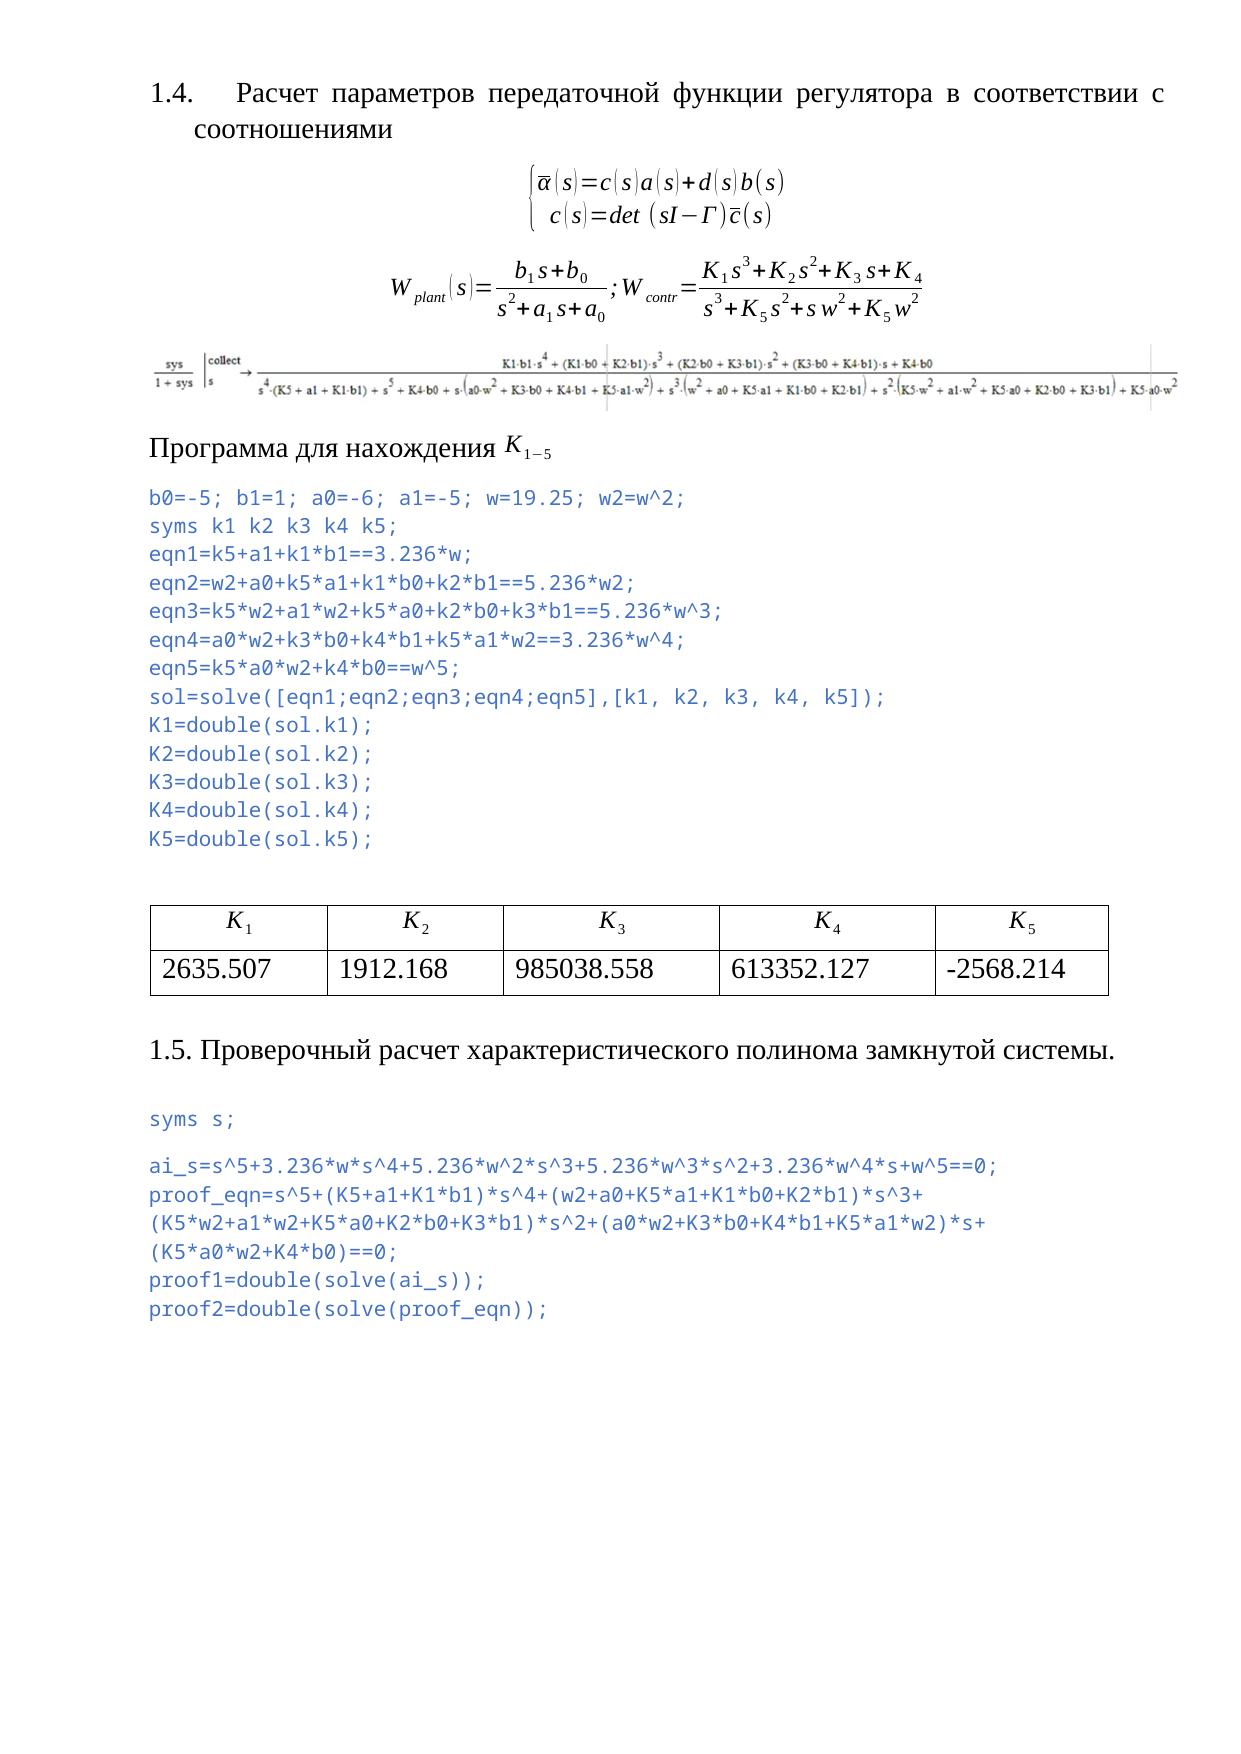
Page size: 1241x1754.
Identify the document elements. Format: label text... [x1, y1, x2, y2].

text K2=double(sol.k2); [149, 739, 1165, 767]
text eqn3=k5*w2+a1*w2+k5*a0+k2*b0+k3*b1==5.236*w^3; [149, 596, 1165, 625]
table_cell 1912.168 [328, 951, 503, 995]
table_header [328, 906, 503, 950]
text proof2=double(solve(proof_eqn)); [149, 1294, 1165, 1322]
text K5=double(sol.k5); [149, 824, 1165, 852]
text eqn4=a0*w2+k3*b0+k4*b1+k5*a1*w2==3.236*w^4; [149, 625, 1165, 653]
text proof1=double(solve(ai_s)); [149, 1265, 1165, 1294]
text K4=double(sol.k4); [149, 796, 1165, 824]
table_cell -2568.214 [936, 951, 1108, 995]
table_header [936, 906, 1108, 950]
text proof_eqn=s^5+(K5+a1+K1*b1)*s^4+(w2+a0+K5*a1+K1*b0+K2*b1)*s^3+(K5*w2+a1*w2+K5*a0+K2*b0+K3*b1)*s^2+(a0*w2+K3*b0+K4*b1+K5*a1*w2)*s+(K5*a0*w2+K4*b0)==0; [149, 1180, 1165, 1265]
text eqn1=k5+a1+k1*b1==3.236*w; [149, 539, 1165, 568]
table_cell 613352.127 [720, 951, 935, 995]
table_header [720, 906, 935, 950]
text 1.5. Проверочный расчет характеристического полинома замкнутой системы. syms s; [149, 996, 1165, 1133]
text sol=solve([eqn1;eqn2;eqn3;eqn4;eqn5],[k1, k2, k3, k4, k5]); [149, 682, 1165, 710]
text K3=double(sol.k3); [149, 767, 1165, 796]
text syms k1 k2 k3 k4 k5; [149, 511, 1165, 539]
table_cell 2635.507 [151, 951, 327, 995]
text K1=double(sol.k1); [149, 710, 1165, 739]
list Расчет параметров передаточной функции регулятора в соответствии с соотношениями [150, 75, 1165, 145]
table_header [151, 906, 327, 950]
text ai_s=s^5+3.236*w*s^4+5.236*w^2*s^3+5.236*w^3*s^2+3.236*w^4*s+w^5==0; [149, 1152, 1165, 1180]
text Программа для нахождения [149, 430, 1165, 463]
text eqn5=k5*a0*w2+k4*b0==w^5; [149, 653, 1165, 682]
text b0=-5; b1=1; a0=-6; a1=-5; w=19.25; w2=w^2; [149, 483, 1165, 511]
table_header [504, 906, 719, 950]
table_cell 985038.558 [504, 951, 719, 995]
text eqn2=w2+a0+k5*a1+k1*b0+k2*b1==5.236*w2; [149, 568, 1165, 596]
picture [148, 344, 1187, 411]
